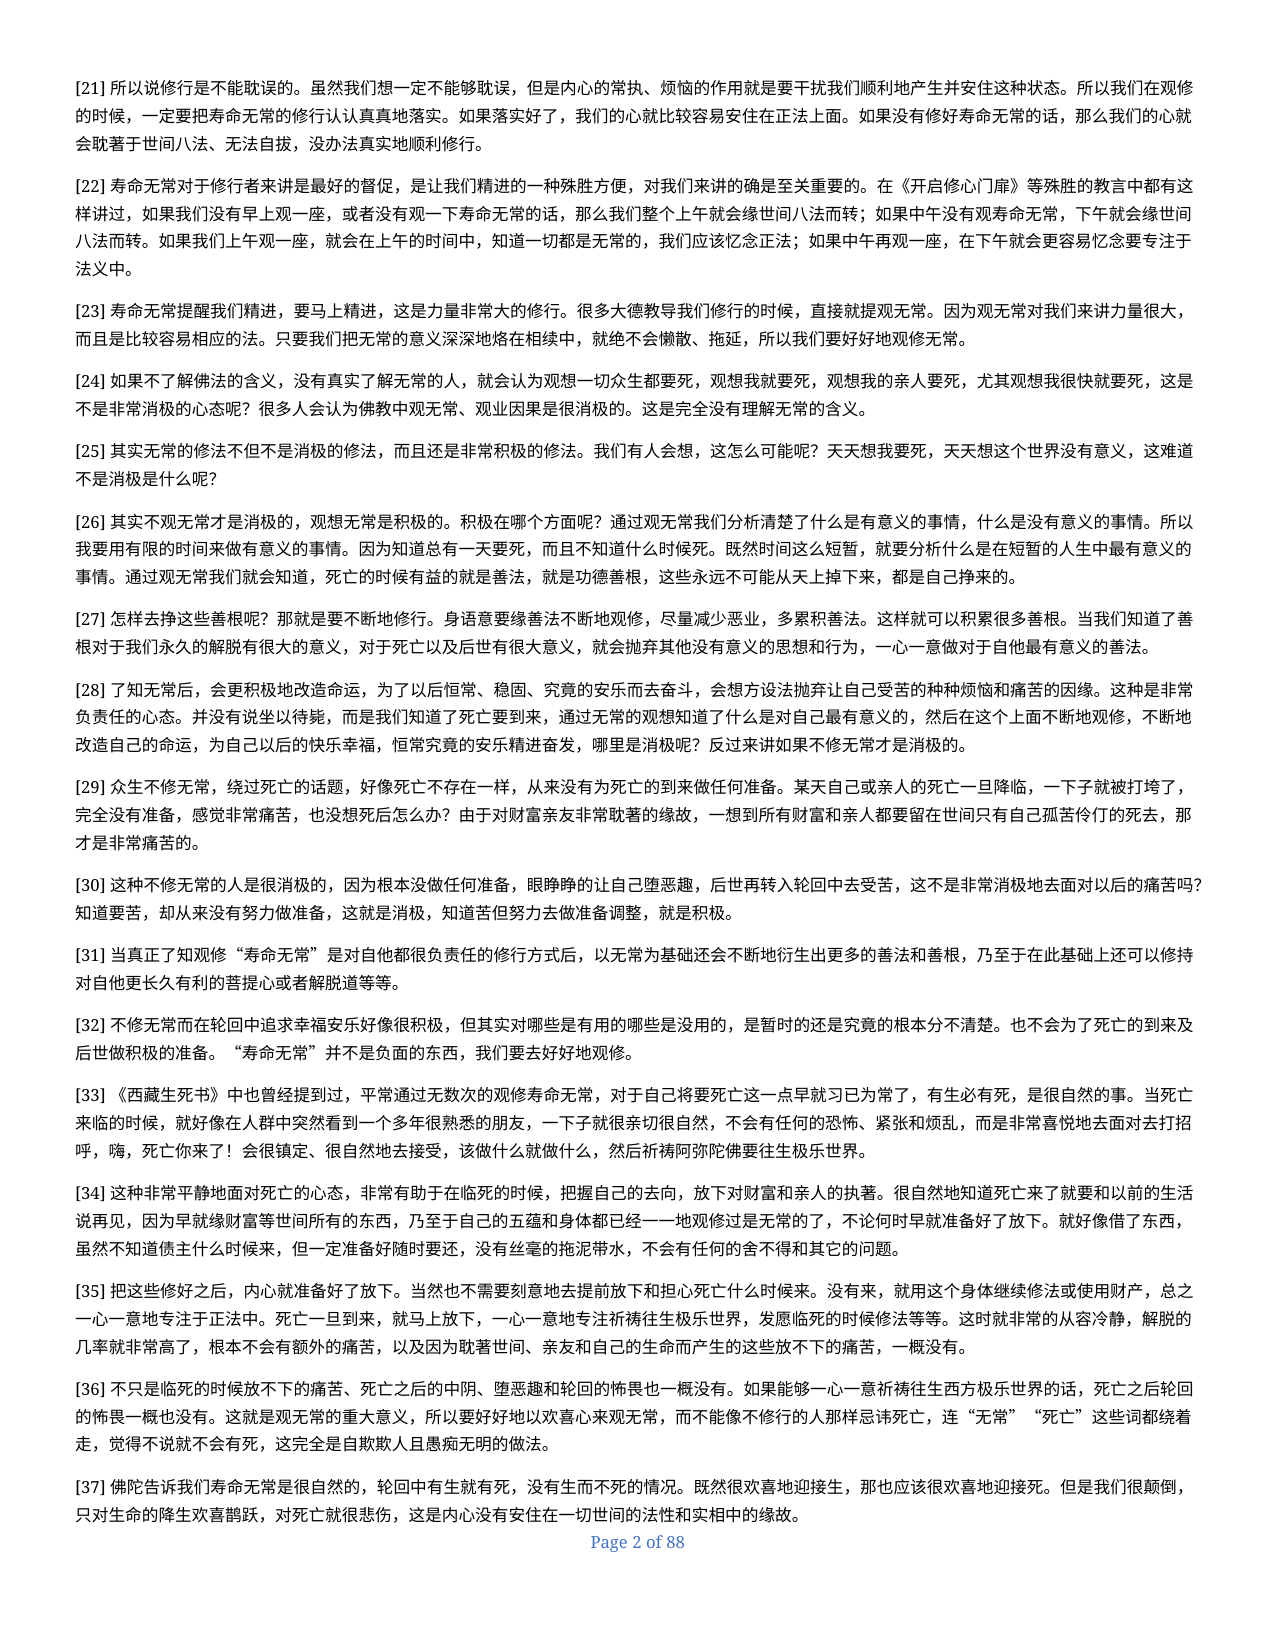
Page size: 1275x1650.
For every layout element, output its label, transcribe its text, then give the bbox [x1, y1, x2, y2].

text [24] 如果不了解佛法的含义，没有真实了解无常的人，就会认为观想一切众生都要死，观想我就要死，观想我的亲人要死，尤其观想我很快就要死，这是不是非常消极的心态呢？很多人会认为佛教中观无常、观业因果是很消极的。这是完全没有理解无常的含义。 [75, 368, 1200, 420]
text [32] 不修无常而在轮回中追求幸福安乐好像很积极，但其实对哪些是有用的哪些是没用的，是暂时的还是究竟的根本分不清楚。也不会为了死亡的到来及后世做积极的准备。“寿命无常”并不是负面的东西，我们要去好好地观修。 [75, 1012, 1200, 1064]
text [22] 寿命无常对于修行者来讲是最好的督促，是让我们精进的一种殊胜方便，对我们来讲的确是至关重要的。在《开启修心门扉》等殊胜的教言中都有这样讲过，如果我们没有早上观一座，或者没有观一下寿命无常的话，那么我们整个上午就会缘世间八法而转；如果中午没有观寿命无常，下午就会缘世间八法而转。如果我们上午观一座，就会在上午的时间中，知道一切都是无常的，我们应该忆念正法；如果中午再观一座，在下午就会更容易忆念要专注于法义中。 [75, 173, 1200, 280]
text [29] 众生不修无常，绕过死亡的话题，好像死亡不存在一样，从来没有为死亡的到来做任何准备。某天自己或亲人的死亡一旦降临，一下子就被打垮了，完全没有准备，感觉非常痛苦，也没想死后怎么办？由于对财富亲友非常耽著的缘故，一想到所有财富和亲人都要留在世间只有自己孤苦伶仃的死去，那才是非常痛苦的。 [75, 774, 1200, 854]
text [34] 这种非常平静地面对死亡的心态，非常有助于在临死的时候，把握自己的去向，放下对财富和亲人的执著。很自然地知道死亡来了就要和以前的生活说再见，因为早就缘财富等世间所有的东西，乃至于自己的五蕴和身体都已经一一地观修过是无常的了，不论何时早就准备好了放下。就好像借了东西，虽然不知道债主什么时候来，但一定准备好随时要还，没有丝毫的拖泥带水，不会有任何的舍不得和其它的问题。 [75, 1180, 1200, 1260]
text [21] 所以说修行是不能耽误的。虽然我们想一定不能够耽误，但是内心的常执、烦恼的作用就是要干扰我们顺利地产生并安住这种状态。所以我们在观修的时候，一定要把寿命无常的修行认认真真地落实。如果落实好了，我们的心就比较容易安住在正法上面。如果没有修好寿命无常的话，那么我们的心就会耽著于世间八法、无法自拔，没办法真实地顺利修行。 [75, 75, 1200, 155]
text [30] 这种不修无常的人是很消极的，因为根本没做任何准备，眼睁睁的让自己堕恶趣，后世再转入轮回中去受苦，这不是非常消极地去面对以后的痛苦吗？知道要苦，却从来没有努力做准备，这就是消极，知道苦但努力去做准备调整，就是积极。 [75, 872, 1200, 924]
text [35] 把这些修好之后，内心就准备好了放下。当然也不需要刻意地去提前放下和担心死亡什么时候来。没有来，就用这个身体继续修法或使用财产，总之一心一意地专注于正法中。死亡一旦到来，就马上放下，一心一意地专注祈祷往生极乐世界，发愿临死的时候修法等等。这时就非常的从容冷静，解脱的几率就非常高了，根本不会有额外的痛苦，以及因为耽著世间、亲友和自己的生命而产生的这些放不下的痛苦，一概没有。 [75, 1278, 1200, 1358]
text [33] 《西藏生死书》中也曾经提到过，平常通过无数次的观修寿命无常，对于自己将要死亡这一点早就习已为常了，有生必有死，是很自然的事。当死亡来临的时候，就好像在人群中突然看到一个多年很熟悉的朋友，一下子就很亲切很自然，不会有任何的恐怖、紧张和烦乱，而是非常喜悦地去面对去打招呼，嗨，死亡你来了！会很镇定、很自然地去接受，该做什么就做什么，然后祈祷阿弥陀佛要往生极乐世界。 [75, 1082, 1200, 1162]
text [23] 寿命无常提醒我们精进，要马上精进，这是力量非常大的修行。很多大德教导我们修行的时候，直接就提观无常。因为观无常对我们来讲力量很大，而且是比较容易相应的法。只要我们把无常的意义深深地烙在相续中，就绝不会懒散、拖延，所以我们要好好地观修无常。 [75, 298, 1200, 350]
text [36] 不只是临死的时候放不下的痛苦、死亡之后的中阴、堕恶趣和轮回的怖畏也一概没有。如果能够一心一意祈祷往生西方极乐世界的话，死亡之后轮回的怖畏一概也没有。这就是观无常的重大意义，所以要好好地以欢喜心来观无常，而不能像不修行的人那样忌讳死亡，连“无常”“死亡”这些词都绕着走，觉得不说就不会有死，这完全是自欺欺人且愚痴无明的做法。 [75, 1376, 1200, 1456]
text [25] 其实无常的修法不但不是消极的修法，而且还是非常积极的修法。我们有人会想，这怎么可能呢？天天想我要死，天天想这个世界没有意义，这难道不是消极是什么呢？ [75, 438, 1200, 491]
text [28] 了知无常后，会更积极地改造命运，为了以后恒常、稳固、究竟的安乐而去奋斗，会想方设法抛弃让自己受苦的种种烦恼和痛苦的因缘。这种是非常负责任的心态。并没有说坐以待毙，而是我们知道了死亡要到来，通过无常的观想知道了什么是对自己最有意义的，然后在这个上面不断地观修，不断地改造自己的命运，为自己以后的快乐幸福，恒常究竟的安乐精进奋发，哪里是消极呢？反过来讲如果不修无常才是消极的。 [75, 677, 1200, 756]
text [37] 佛陀告诉我们寿命无常是很自然的，轮回中有生就有死，没有生而不死的情况。既然很欢喜地迎接生，那也应该很欢喜地迎接死。但是我们很颠倒，只对生命的降生欢喜鹊跃，对死亡就很悲伤，这是内心没有安住在一切世间的法性和实相中的缘故。 [75, 1474, 1200, 1526]
text [27] 怎样去挣这些善根呢？那就是要不断地修行。身语意要缘善法不断地观修，尽量减少恶业，多累积善法。这样就可以积累很多善根。当我们知道了善根对于我们永久的解脱有很大的意义，对于死亡以及后世有很大意义，就会抛弃其他没有意义的思想和行为，一心一意做对于自他最有意义的善法。 [75, 606, 1200, 658]
text [26] 其实不观无常才是消极的，观想无常是积极的。积极在哪个方面呢？通过观无常我们分析清楚了什么是有意义的事情，什么是没有意义的事情。所以我要用有限的时间来做有意义的事情。因为知道总有一天要死，而且不知道什么时候死。既然时间这么短暂，就要分析什么是在短暂的人生中最有意义的事情。通过观无常我们就会知道，死亡的时候有益的就是善法，就是功德善根，这些永远不可能从天上掉下来，都是自己挣来的。 [75, 509, 1200, 588]
text [31] 当真正了知观修“寿命无常”是对自他都很负责任的修行方式后，以无常为基础还会不断地衍生出更多的善法和善根，乃至于在此基础上还可以修持对自他更长久有利的菩提心或者解脱道等等。 [75, 942, 1200, 994]
